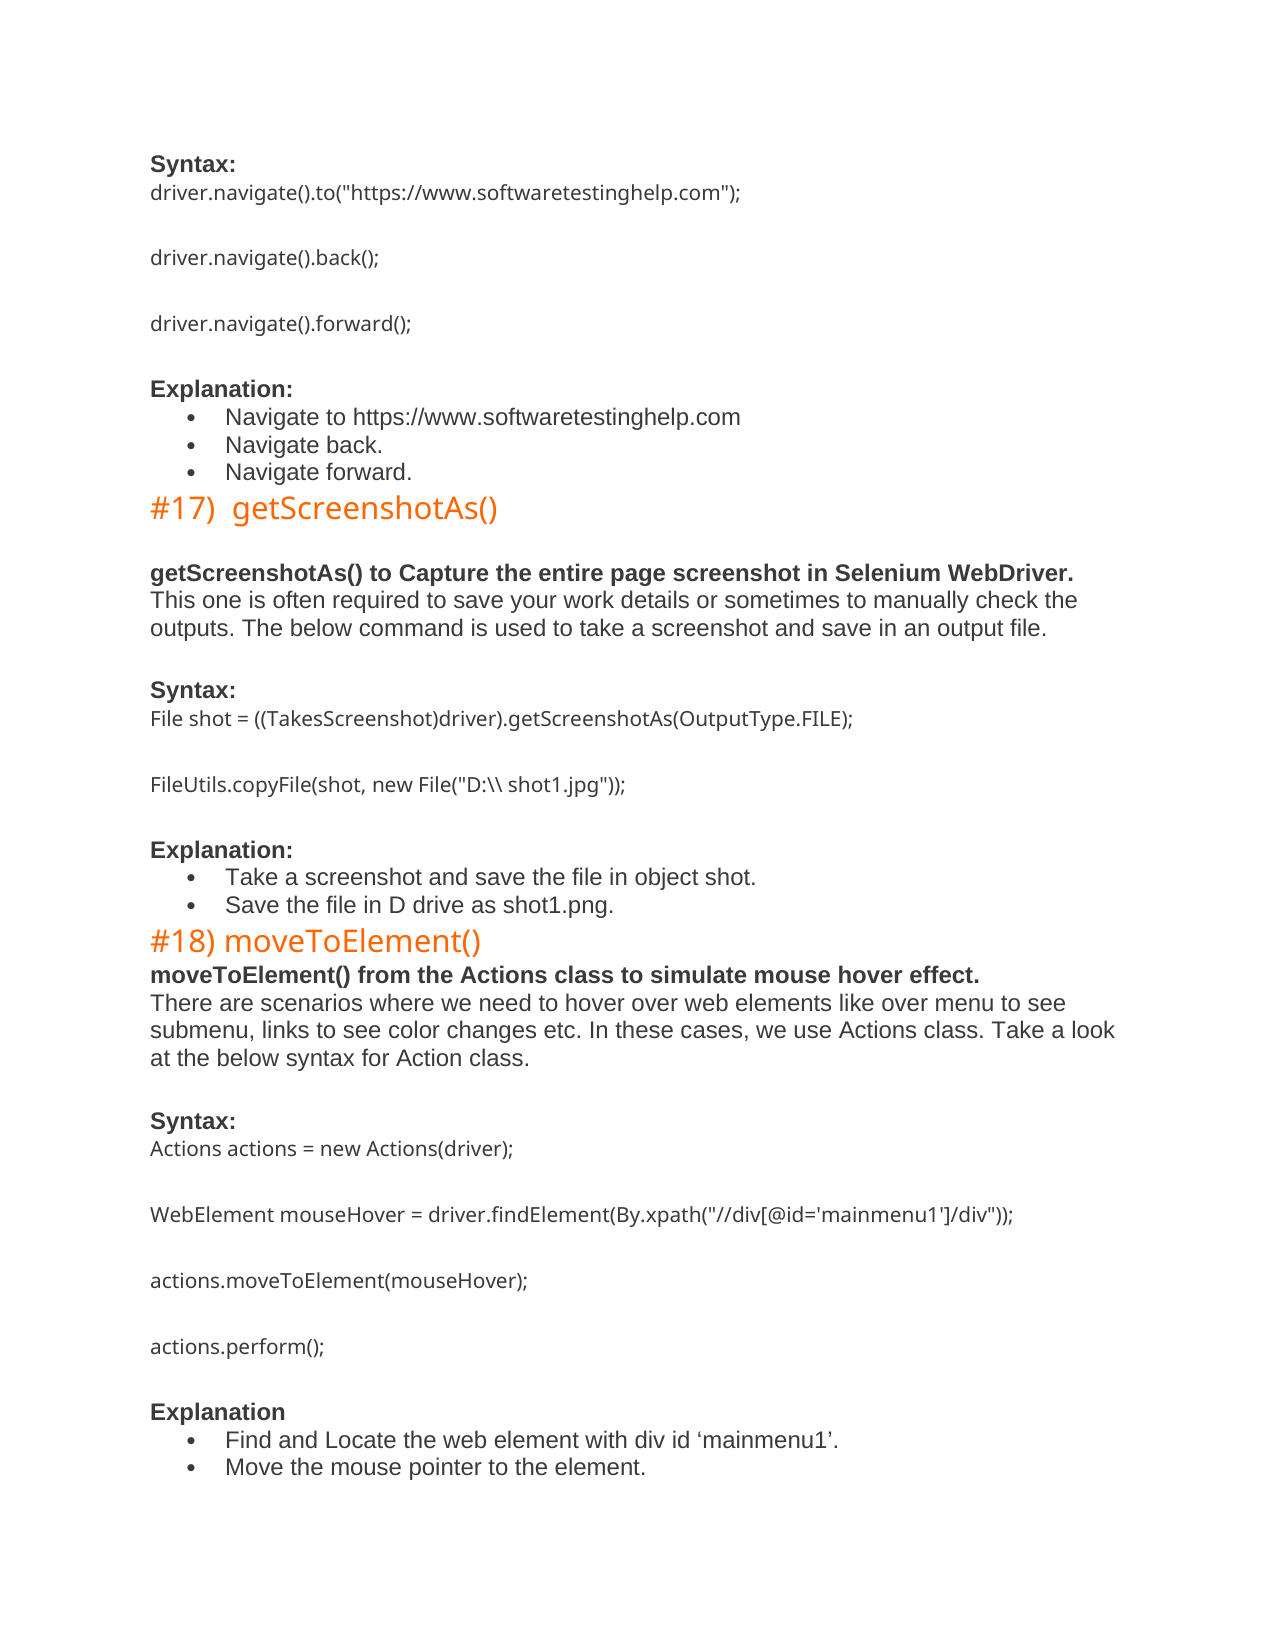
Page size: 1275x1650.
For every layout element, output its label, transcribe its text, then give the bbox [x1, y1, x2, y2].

text Syntax: [150, 1107, 1125, 1134]
text Explanation: [150, 375, 1125, 403]
list Navigate back. [187, 431, 1125, 458]
text WebElement mouseHover = driver.findElement(By.xpath("//div[@id='mainmenu1']/div")); [150, 1200, 1125, 1228]
text There are scenarios where we need to hover over web elements like over menu to see submenu, links to see color changes etc. In these cases, we use Actions class. Take a look at the below syntax for Action class. [150, 989, 1125, 1072]
text actions.perform(); [150, 1332, 1125, 1360]
list Navigate forward. [187, 458, 1125, 486]
text This one is often required to save your work details or sometimes to manually check the outputs. The below command is used to take a screenshot and save in an output file. [150, 586, 1125, 641]
text File shot = ((TakesScreenshot)driver).getScreenshotAs(OutputType.FILE); [150, 704, 1125, 732]
list Find and Locate the web element with div id ‘mainmenu1’. [187, 1426, 1125, 1453]
list Save the file in D drive as shot1.png. [187, 891, 1125, 918]
text Explanation: [150, 836, 1125, 863]
text FileUtils.copyFile(shot, new File("D:\\ shot1.jpg")); [150, 770, 1125, 798]
text getScreenshotAs() to Capture the entire page screenshot in Selenium WebDriver. [150, 558, 1125, 586]
text #18) moveToElement() [150, 918, 1125, 961]
text driver.navigate().forward(); [150, 309, 1125, 338]
text Actions actions = new Actions(driver); [150, 1134, 1125, 1163]
list Take a screenshot and save the file in object shot. [187, 863, 1125, 891]
list Move the mouse pointer to the element. [187, 1453, 1125, 1481]
text #17) getScreenshotAs() [150, 486, 1125, 558]
text driver.navigate().back(); [150, 243, 1125, 272]
text actions.moveToElement(mouseHover); [150, 1266, 1125, 1294]
list Navigate to https://www.softwaretestinghelp.com [187, 403, 1125, 431]
text Syntax: [150, 676, 1125, 704]
text driver.navigate().to("https://www.softwaretestinghelp.com"); [150, 178, 1125, 206]
text Syntax: [150, 150, 1125, 178]
text moveToElement() from the Actions class to simulate mouse hover effect. [150, 961, 1125, 989]
text Explanation [150, 1398, 1125, 1426]
